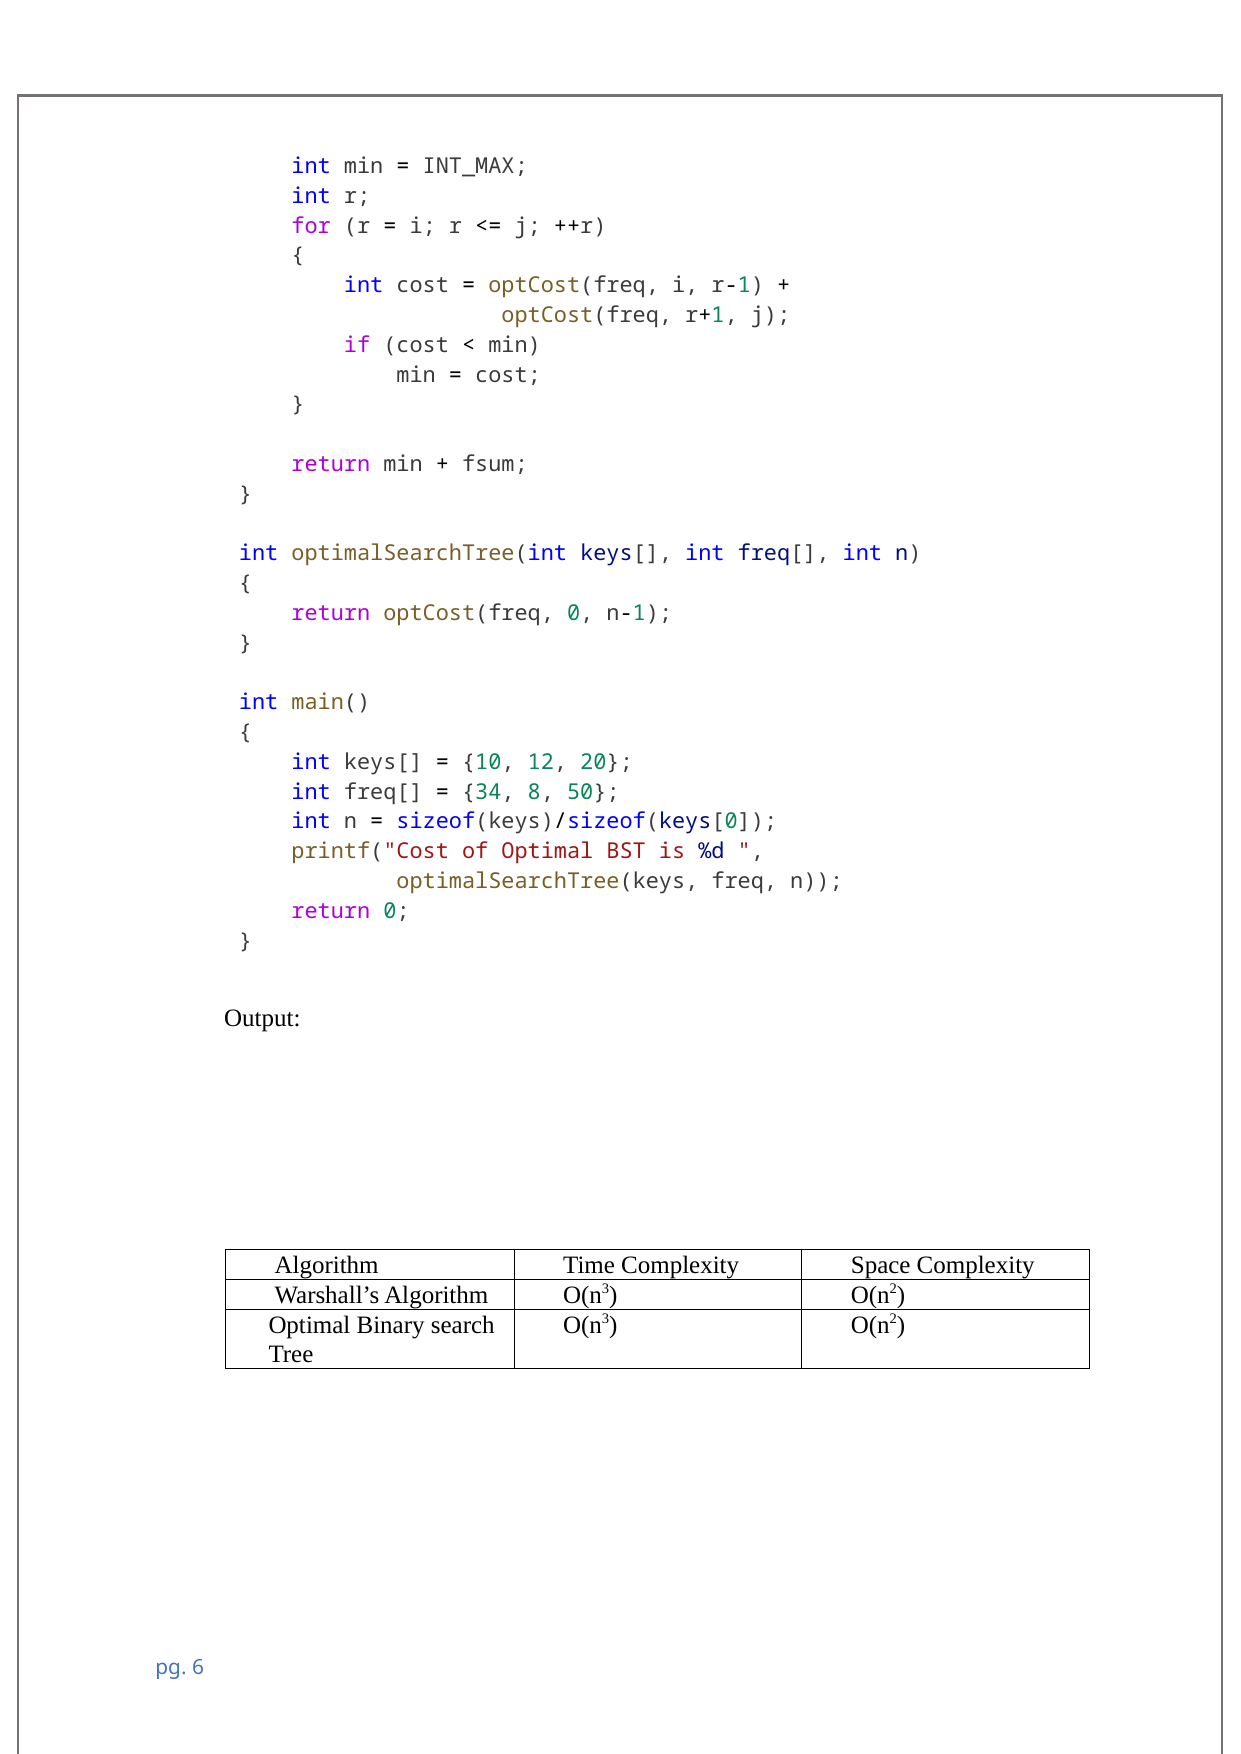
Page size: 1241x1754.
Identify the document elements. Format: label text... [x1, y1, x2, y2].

text int keys[] = {10, 12, 20}; [239, 746, 1090, 776]
table_header Time Complexity [515, 1250, 801, 1279]
text int n = sizeof(keys)/sizeof(keys[0]); [239, 805, 1090, 835]
text int optimalSearchTree(int keys[], int freq[], int n) [239, 537, 1090, 567]
table_cell O(n3) [515, 1310, 801, 1367]
text printf("Cost of Optimal BST is %d ", [239, 835, 1090, 865]
text } [239, 924, 1090, 954]
text } [239, 627, 1090, 656]
text int min = INT_MAX; [239, 150, 1090, 180]
text { [239, 239, 1090, 269]
text } [239, 388, 1090, 418]
text Output: [224, 1002, 1090, 1032]
text int freq[] = {34, 8, 50}; [239, 776, 1090, 805]
text optimalSearchTree(keys, freq, n)); [239, 865, 1090, 895]
text if (cost < min) [239, 329, 1090, 358]
text { [239, 567, 1090, 597]
table_cell O(n2) [802, 1310, 1089, 1367]
text min = cost; [239, 358, 1090, 388]
text } [239, 478, 1090, 507]
table_cell O(n2) [802, 1280, 1089, 1309]
text for (r = i; r <= j; ++r) [239, 209, 1090, 239]
text int main() [239, 686, 1090, 716]
table_header Space Complexity [802, 1250, 1089, 1279]
text { [239, 716, 1090, 746]
table_header Algorithm [226, 1250, 514, 1279]
table_cell Optimal Binary search Tree [226, 1310, 514, 1367]
text return 0; [239, 895, 1090, 924]
text return optCost(freq, 0, n-1); [239, 597, 1090, 627]
table_cell Warshall’s Algorithm [226, 1280, 514, 1309]
text int cost = optCost(freq, i, r-1) + [239, 269, 1090, 299]
text int r; [239, 180, 1090, 209]
text optCost(freq, r+1, j); [239, 299, 1090, 329]
table_cell O(n3) [515, 1280, 801, 1309]
text return min + fsum; [239, 448, 1090, 478]
